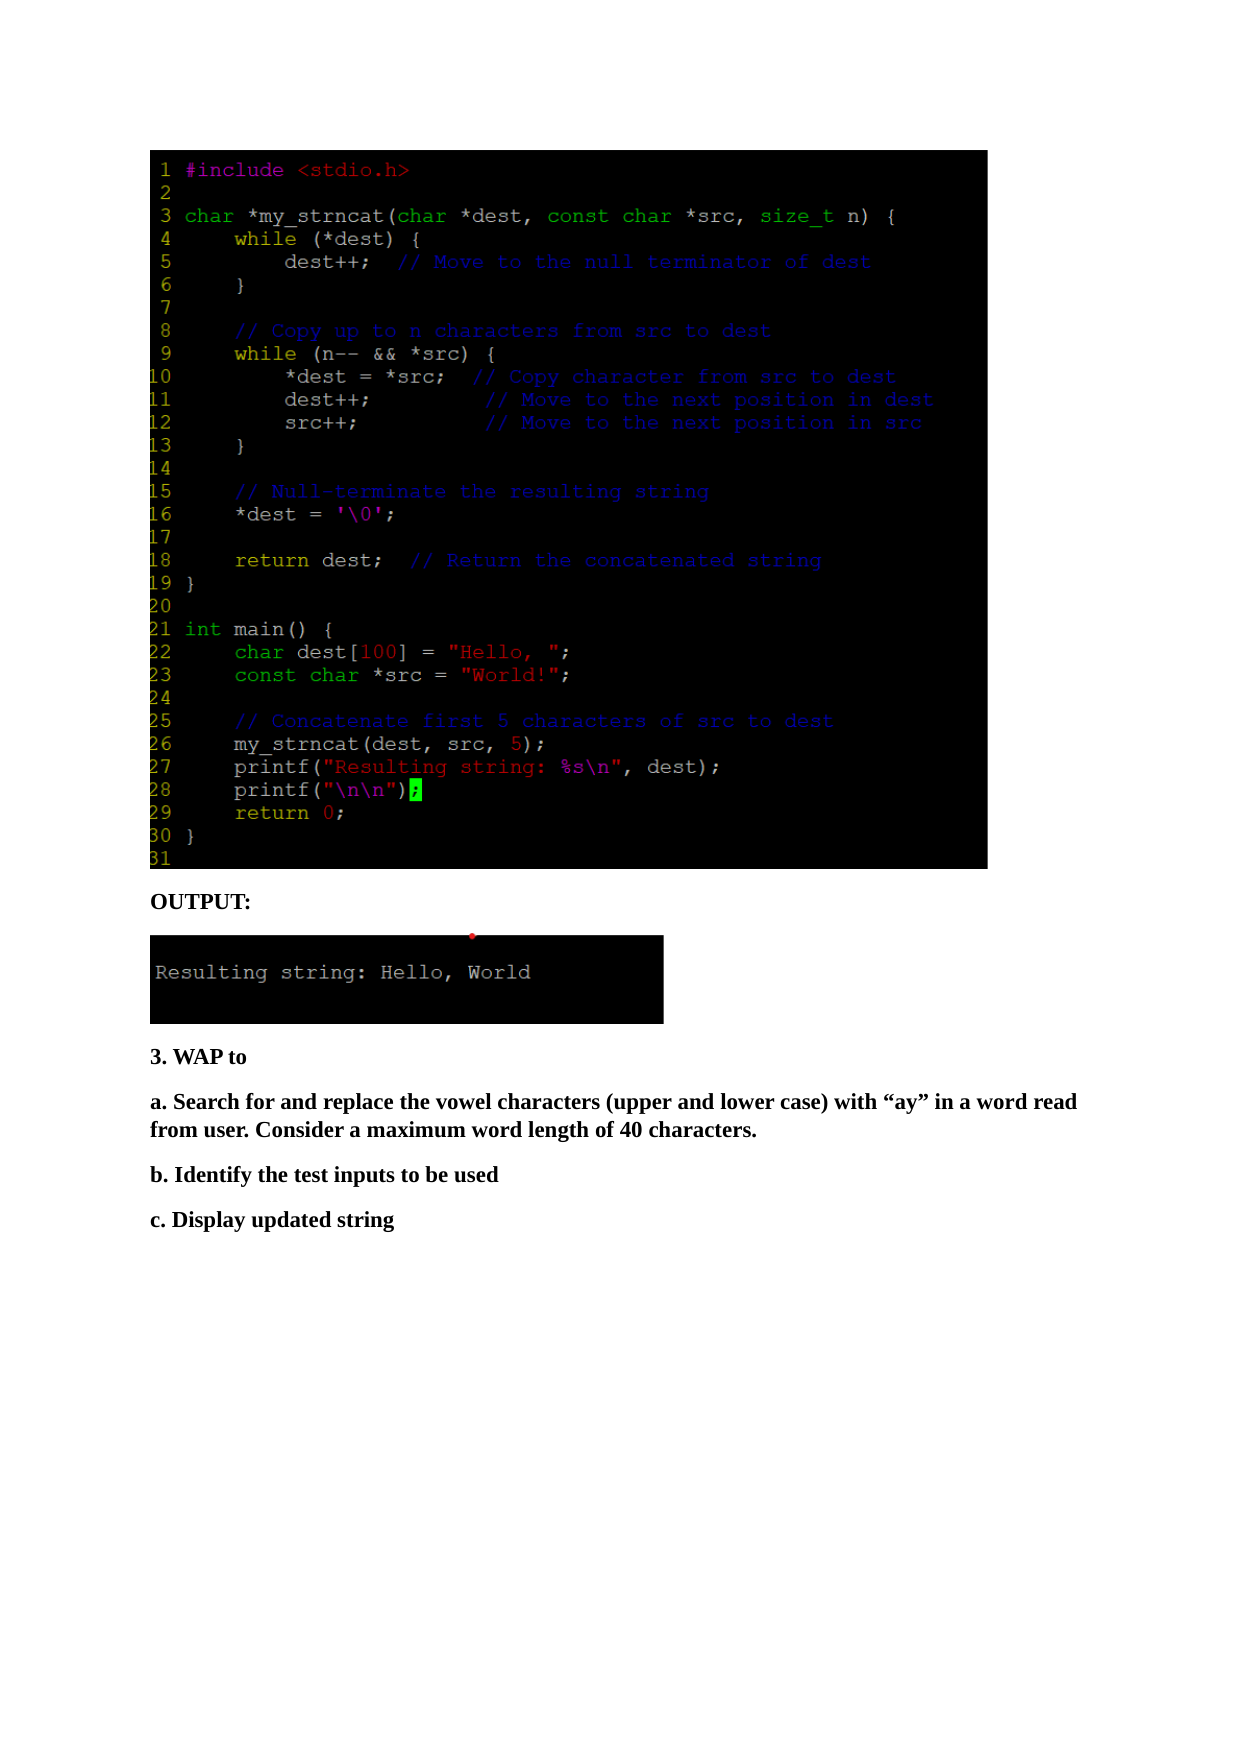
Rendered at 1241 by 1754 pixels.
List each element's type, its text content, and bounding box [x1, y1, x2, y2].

text c. Display updated string [150, 1207, 1090, 1233]
text OUTPUT: [150, 888, 1090, 914]
text a. Search for and replace the vowel characters (upper and lower case) with “ay” in a word read from user. Consider a maximum word length of 40 characters. [150, 1088, 1090, 1143]
picture [150, 150, 988, 869]
picture [150, 933, 664, 1024]
text b. Identify the test inputs to be used [150, 1161, 1090, 1188]
text 3. WAP to [150, 1043, 1090, 1069]
